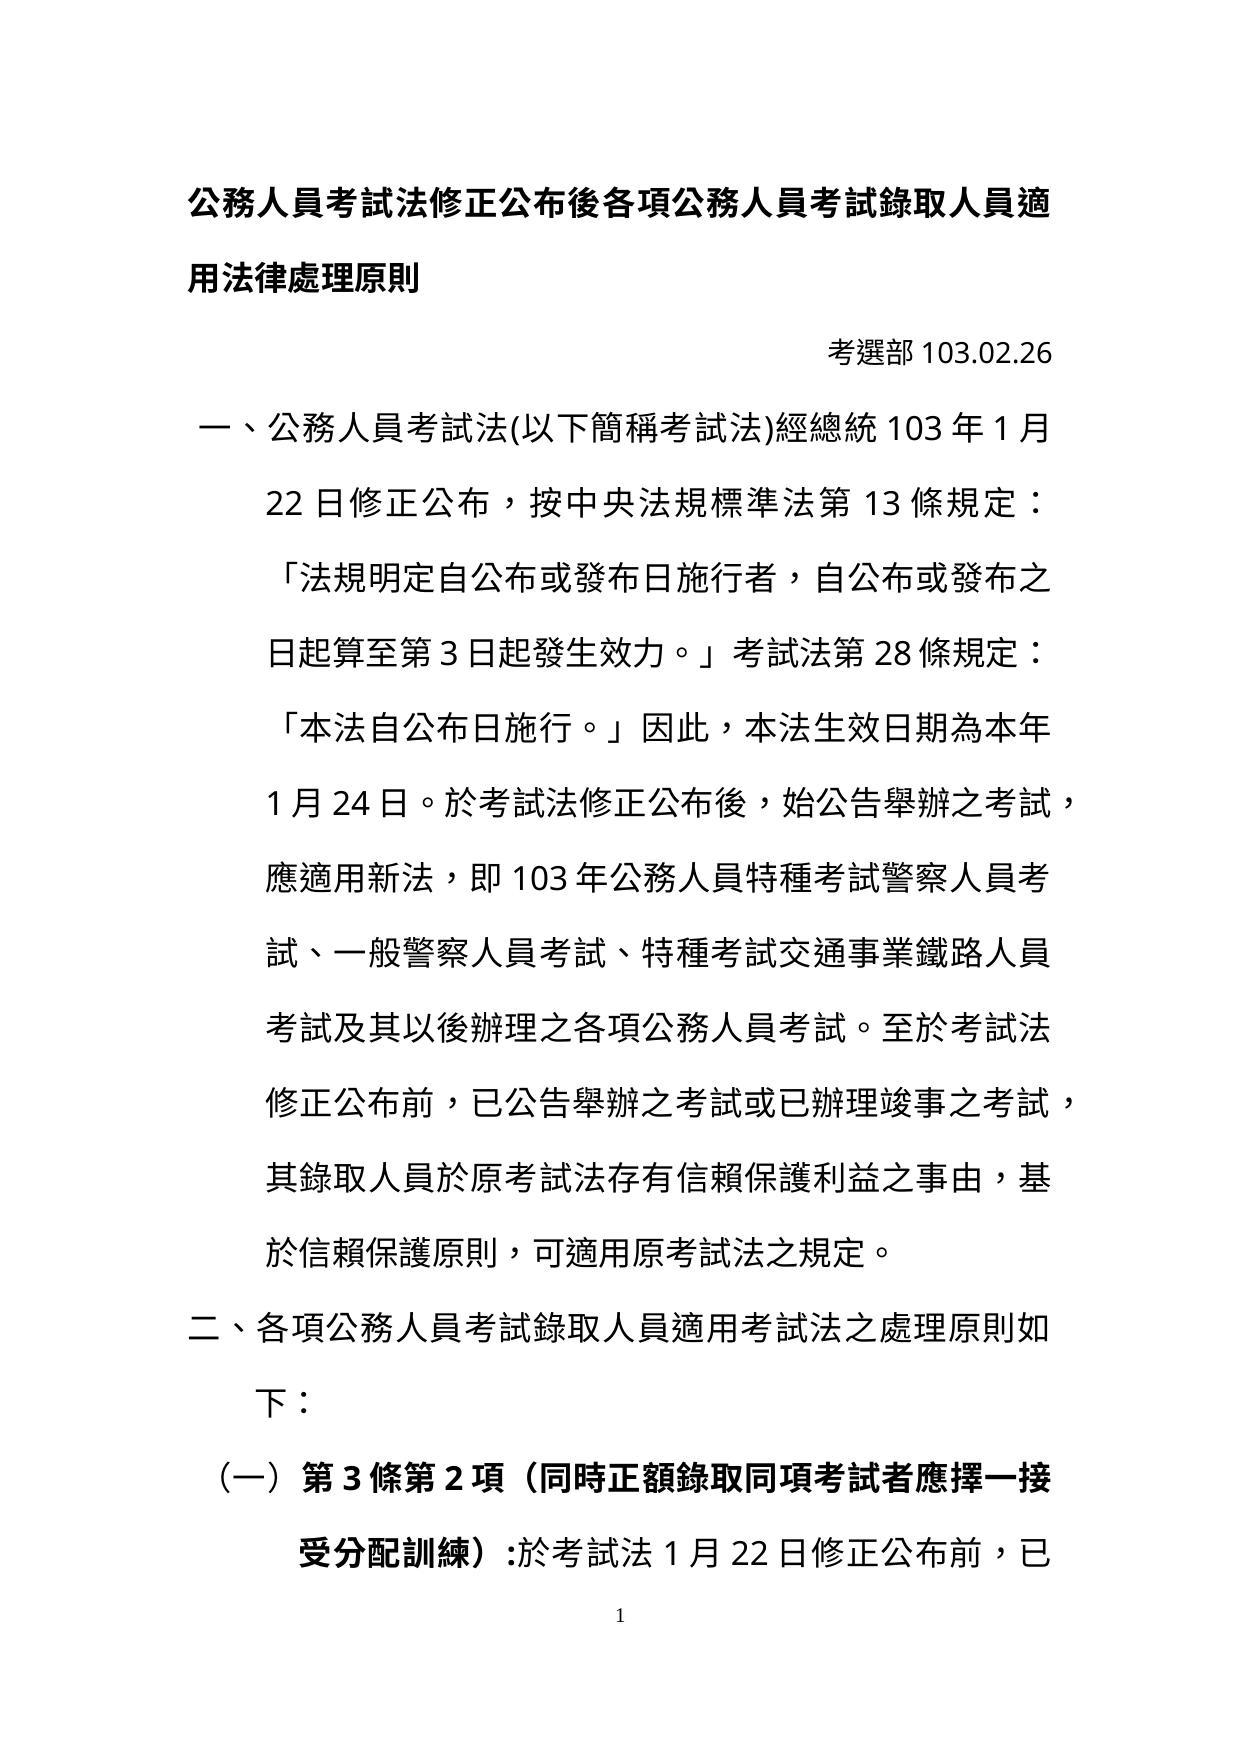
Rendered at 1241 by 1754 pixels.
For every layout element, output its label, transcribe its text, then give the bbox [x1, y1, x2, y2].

text 一、公務人員考試法(以下簡稱考試法)經總統103年1月22日修正公布，按中央法規標準法第13條規定：「法規明定自公布或發布日施行者，自公布或發布之日起算至第3日起發生效力。」考試法第28條規定：「本法自公布日施行。」因此，本法生效日期為本年1月24日。於考試法修正公布後，始公告舉辦之考試，應適用新法，即103年公務人員特種考試警察人員考試、一般警察人員考試、特種考試交通事業鐵路人員考試及其以後辦理之各項公務人員考試。至於考試法修正公布前，已公告舉辦之考試或已辦理竣事之考試，其錄取人員於原考試法存有信賴保護利益之事由，基於信賴保護原則，可適用原考試法之規定。 [198, 389, 1053, 1289]
text 二、各項公務人員考試錄取人員適用考試法之處理原則如 下： [187, 1289, 1053, 1439]
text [198, 1439, 1053, 1589]
text 公務人員考試法修正公布後各項公務人員考試錄取人員適用法律處理原則 [187, 164, 1053, 314]
text 考選部103.02.26 [187, 314, 1053, 389]
